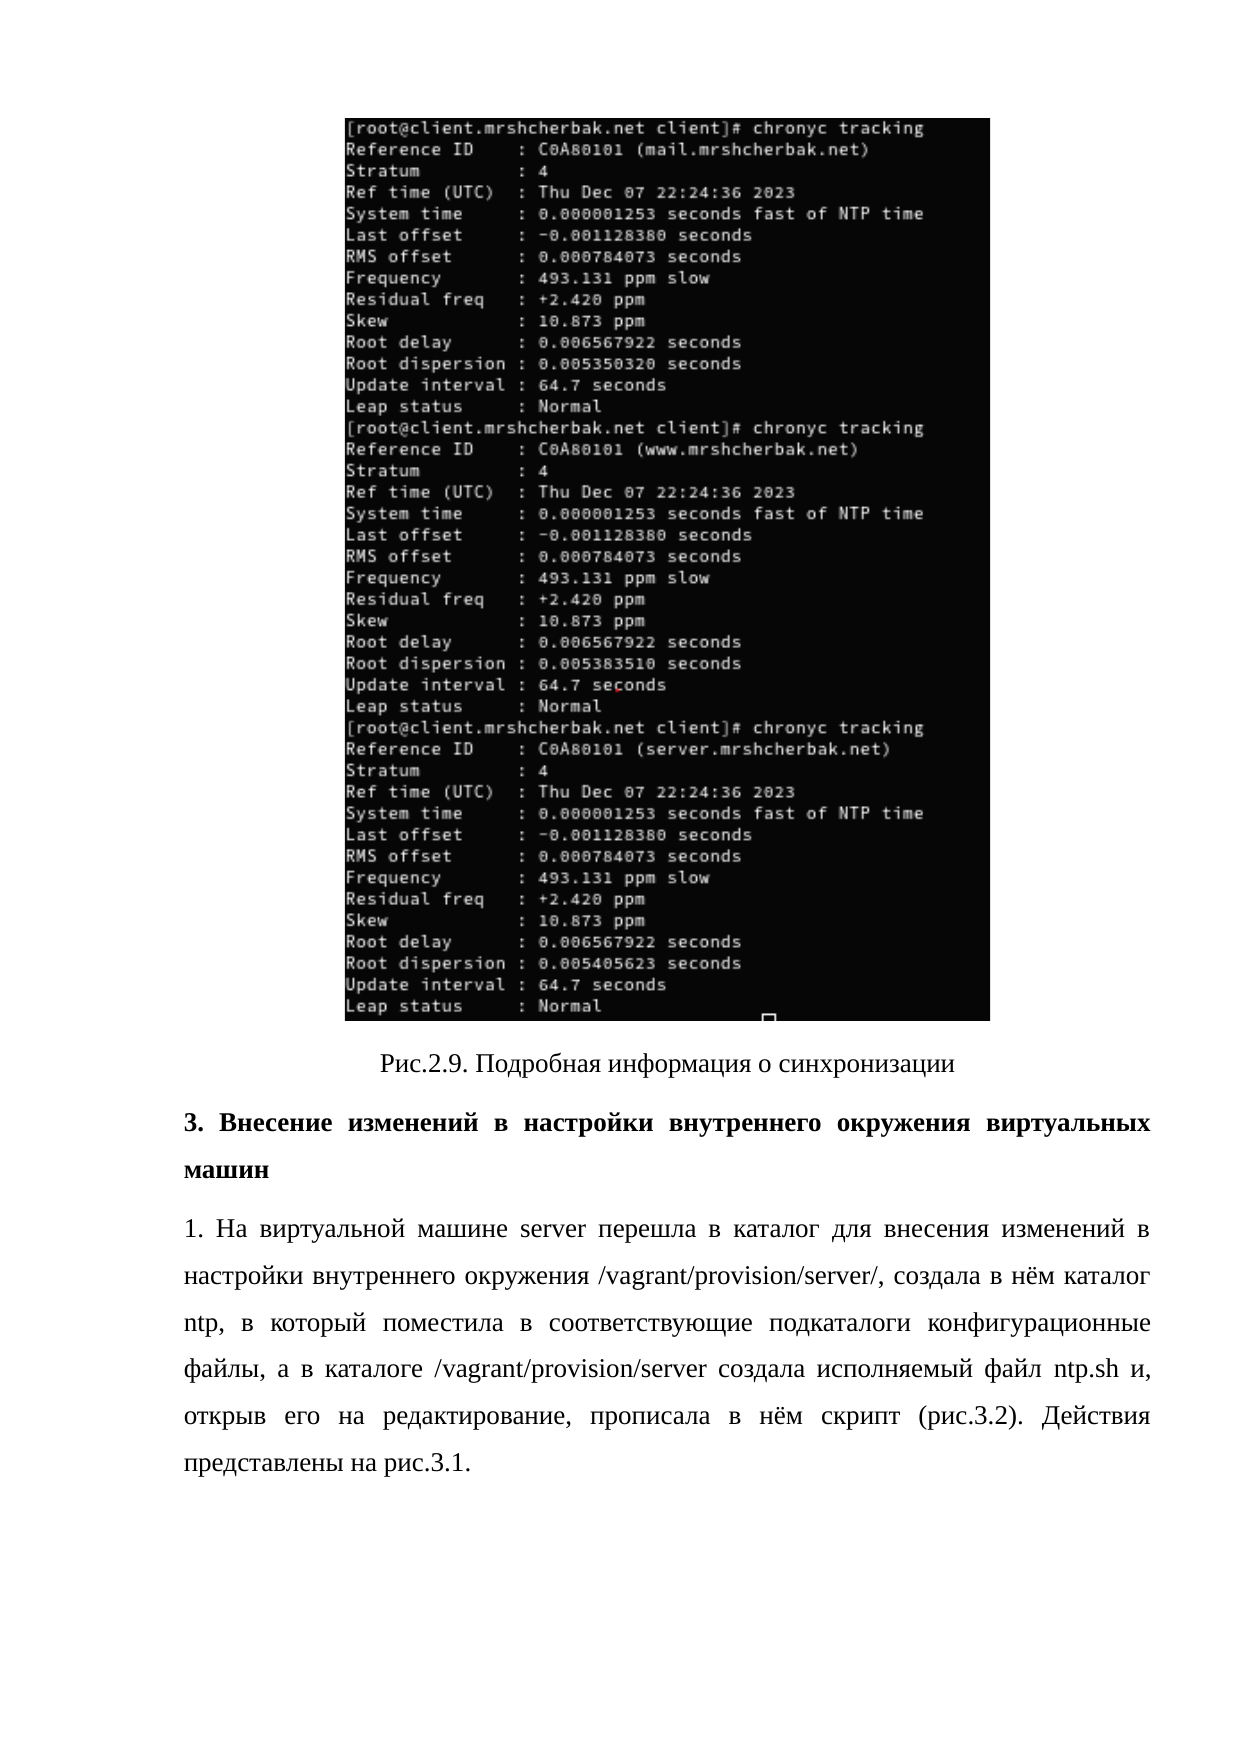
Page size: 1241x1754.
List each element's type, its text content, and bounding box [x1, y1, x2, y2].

text 1. На виртуальной машине server перешла в каталог для внесения изменений в настройки внутреннего окружения /vagrant/provision/server/, создала в нём каталог ntp, в который поместила в соответствующие подкаталоги конфигурационные файлы, а в каталоге /vagrant/provision/server создала исполняемый файл ntp.sh и, открыв его на редактирование, прописала в нём скрипт (рис.3.2). Действия представлены на рис.3.1. [183, 1212, 1152, 1477]
picture [344, 118, 991, 1021]
text 3. Внесение изменений в настройки внутреннего окружения виртуальных машин [183, 1106, 1152, 1184]
text Рис.2.9. Подробная информация о синхронизации [183, 1047, 1152, 1078]
